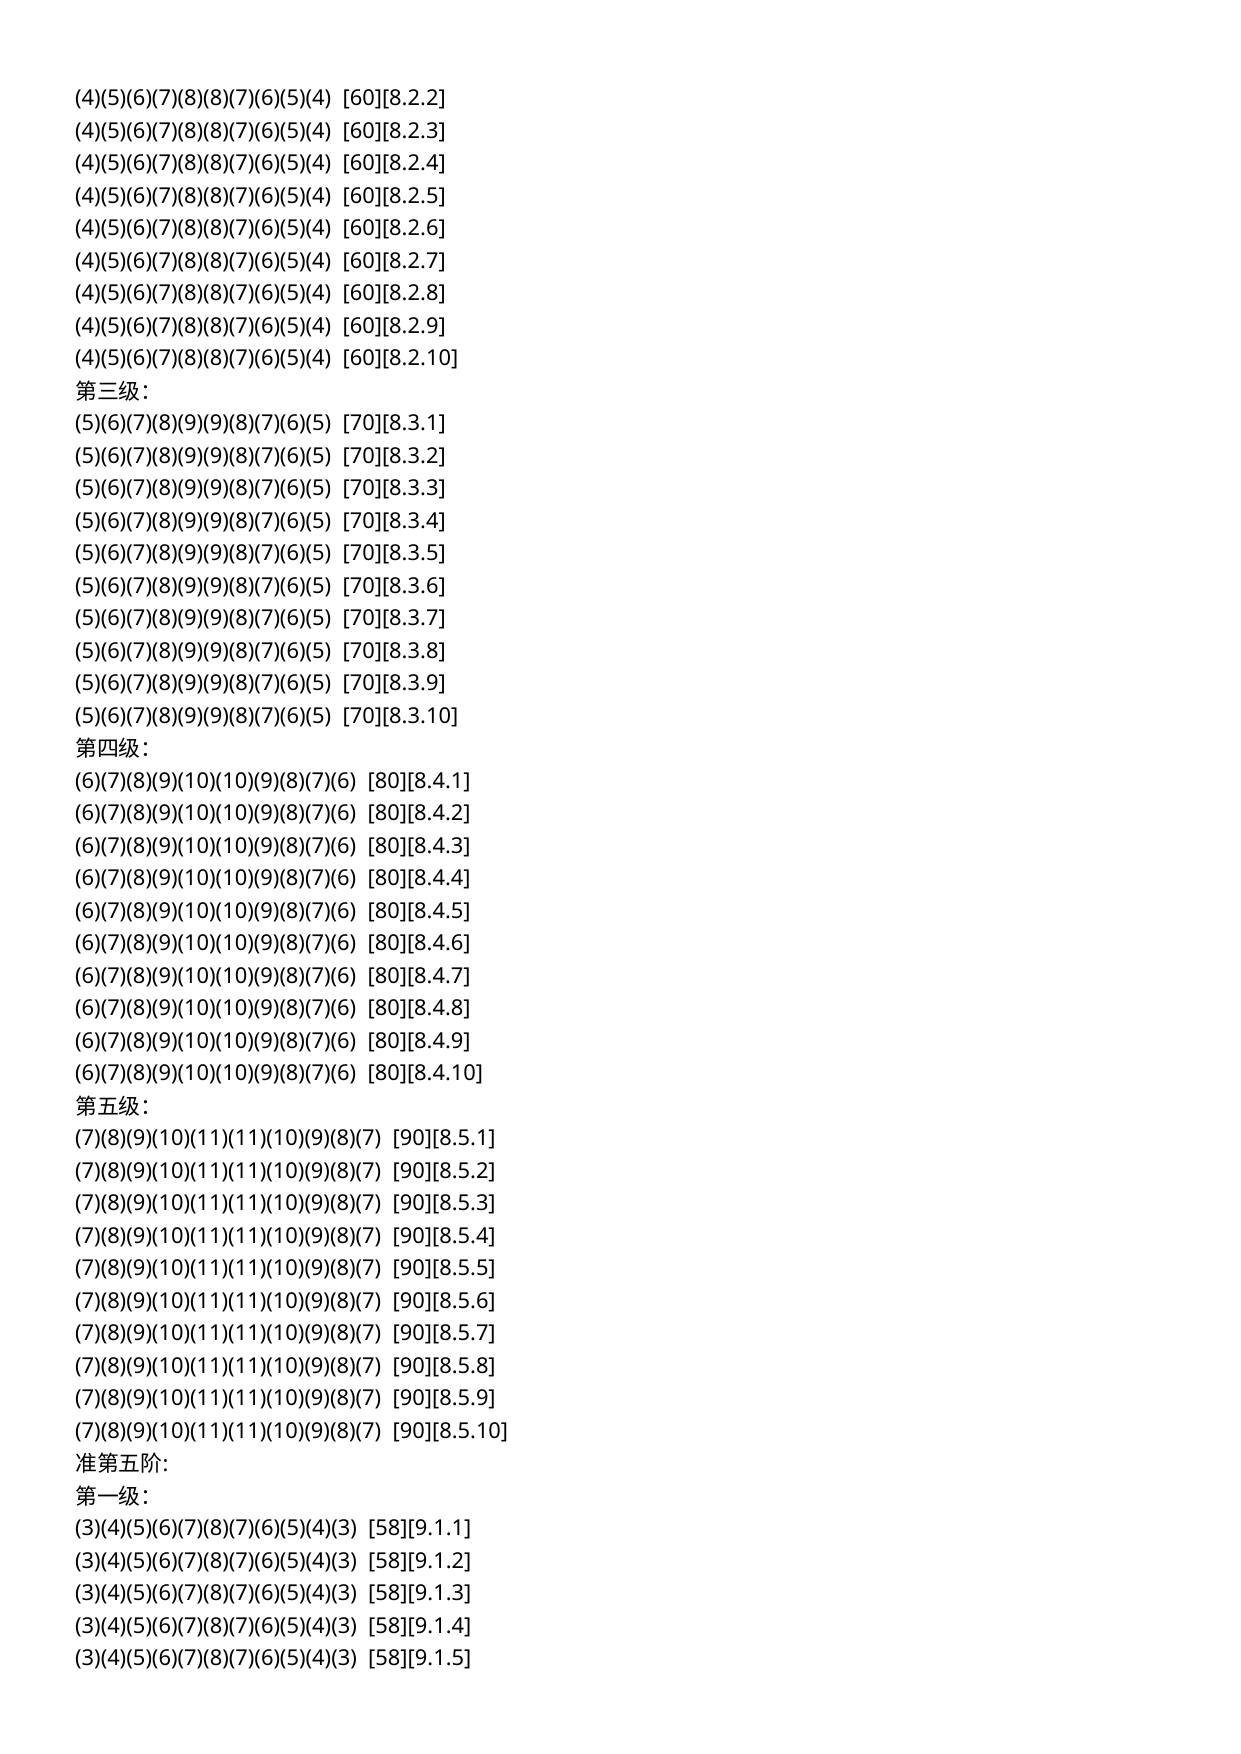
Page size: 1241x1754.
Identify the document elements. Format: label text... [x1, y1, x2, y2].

text (7)(8)(9)(10)(11)(11)(10)(9)(8)(7) [90][8.5.6] [75, 1283, 1165, 1316]
text (4)(5)(6)(7)(8)(8)(7)(6)(5)(4) [60][8.2.2] [75, 81, 1165, 113]
text (5)(6)(7)(8)(9)(9)(8)(7)(6)(5) [70][8.3.1] [75, 406, 1165, 438]
text (6)(7)(8)(9)(10)(10)(9)(8)(7)(6) [80][8.4.1] [75, 763, 1165, 796]
text 第一级： [75, 1478, 1165, 1511]
text (4)(5)(6)(7)(8)(8)(7)(6)(5)(4) [60][8.2.8] [75, 276, 1165, 308]
text (7)(8)(9)(10)(11)(11)(10)(9)(8)(7) [90][8.5.4] [75, 1218, 1165, 1251]
text (7)(8)(9)(10)(11)(11)(10)(9)(8)(7) [90][8.5.7] [75, 1316, 1165, 1348]
text (6)(7)(8)(9)(10)(10)(9)(8)(7)(6) [80][8.4.6] [75, 926, 1165, 958]
text (5)(6)(7)(8)(9)(9)(8)(7)(6)(5) [70][8.3.2] [75, 438, 1165, 471]
text (7)(8)(9)(10)(11)(11)(10)(9)(8)(7) [90][8.5.9] [75, 1381, 1165, 1413]
text (5)(6)(7)(8)(9)(9)(8)(7)(6)(5) [70][8.3.8] [75, 633, 1165, 666]
text (3)(4)(5)(6)(7)(8)(7)(6)(5)(4)(3) [58][9.1.1] [75, 1511, 1165, 1543]
text (3)(4)(5)(6)(7)(8)(7)(6)(5)(4)(3) [58][9.1.3] [75, 1576, 1165, 1608]
text (6)(7)(8)(9)(10)(10)(9)(8)(7)(6) [80][8.4.5] [75, 893, 1165, 926]
text (5)(6)(7)(8)(9)(9)(8)(7)(6)(5) [70][8.3.7] [75, 601, 1165, 633]
text 第四级： [75, 731, 1165, 763]
text (6)(7)(8)(9)(10)(10)(9)(8)(7)(6) [80][8.4.3] [75, 828, 1165, 861]
text 第三级： [75, 373, 1165, 406]
text (3)(4)(5)(6)(7)(8)(7)(6)(5)(4)(3) [58][9.1.5] [75, 1641, 1165, 1673]
text (4)(5)(6)(7)(8)(8)(7)(6)(5)(4) [60][8.2.9] [75, 308, 1165, 341]
text (7)(8)(9)(10)(11)(11)(10)(9)(8)(7) [90][8.5.2] [75, 1153, 1165, 1186]
text (7)(8)(9)(10)(11)(11)(10)(9)(8)(7) [90][8.5.3] [75, 1186, 1165, 1218]
text (7)(8)(9)(10)(11)(11)(10)(9)(8)(7) [90][8.5.1] [75, 1121, 1165, 1153]
text (4)(5)(6)(7)(8)(8)(7)(6)(5)(4) [60][8.2.5] [75, 178, 1165, 211]
text (6)(7)(8)(9)(10)(10)(9)(8)(7)(6) [80][8.4.9] [75, 1023, 1165, 1056]
text (4)(5)(6)(7)(8)(8)(7)(6)(5)(4) [60][8.2.10] [75, 341, 1165, 373]
text (5)(6)(7)(8)(9)(9)(8)(7)(6)(5) [70][8.3.6] [75, 568, 1165, 601]
text (7)(8)(9)(10)(11)(11)(10)(9)(8)(7) [90][8.5.8] [75, 1348, 1165, 1381]
text (4)(5)(6)(7)(8)(8)(7)(6)(5)(4) [60][8.2.6] [75, 211, 1165, 243]
text (3)(4)(5)(6)(7)(8)(7)(6)(5)(4)(3) [58][9.1.4] [75, 1608, 1165, 1641]
text (5)(6)(7)(8)(9)(9)(8)(7)(6)(5) [70][8.3.4] [75, 503, 1165, 536]
text (6)(7)(8)(9)(10)(10)(9)(8)(7)(6) [80][8.4.2] [75, 796, 1165, 828]
text (5)(6)(7)(8)(9)(9)(8)(7)(6)(5) [70][8.3.3] [75, 471, 1165, 503]
text (7)(8)(9)(10)(11)(11)(10)(9)(8)(7) [90][8.5.5] [75, 1251, 1165, 1283]
text (6)(7)(8)(9)(10)(10)(9)(8)(7)(6) [80][8.4.8] [75, 991, 1165, 1023]
text (7)(8)(9)(10)(11)(11)(10)(9)(8)(7) [90][8.5.10] [75, 1413, 1165, 1446]
text (5)(6)(7)(8)(9)(9)(8)(7)(6)(5) [70][8.3.10] [75, 698, 1165, 731]
text (6)(7)(8)(9)(10)(10)(9)(8)(7)(6) [80][8.4.4] [75, 861, 1165, 893]
text (6)(7)(8)(9)(10)(10)(9)(8)(7)(6) [80][8.4.7] [75, 958, 1165, 991]
text (4)(5)(6)(7)(8)(8)(7)(6)(5)(4) [60][8.2.4] [75, 146, 1165, 178]
text 准第五阶: [75, 1446, 1165, 1478]
text (6)(7)(8)(9)(10)(10)(9)(8)(7)(6) [80][8.4.10] [75, 1056, 1165, 1088]
text (4)(5)(6)(7)(8)(8)(7)(6)(5)(4) [60][8.2.7] [75, 243, 1165, 276]
text (5)(6)(7)(8)(9)(9)(8)(7)(6)(5) [70][8.3.9] [75, 666, 1165, 698]
text (5)(6)(7)(8)(9)(9)(8)(7)(6)(5) [70][8.3.5] [75, 536, 1165, 568]
text 第五级： [75, 1088, 1165, 1121]
text (4)(5)(6)(7)(8)(8)(7)(6)(5)(4) [60][8.2.3] [75, 113, 1165, 146]
text (3)(4)(5)(6)(7)(8)(7)(6)(5)(4)(3) [58][9.1.2] [75, 1543, 1165, 1576]
